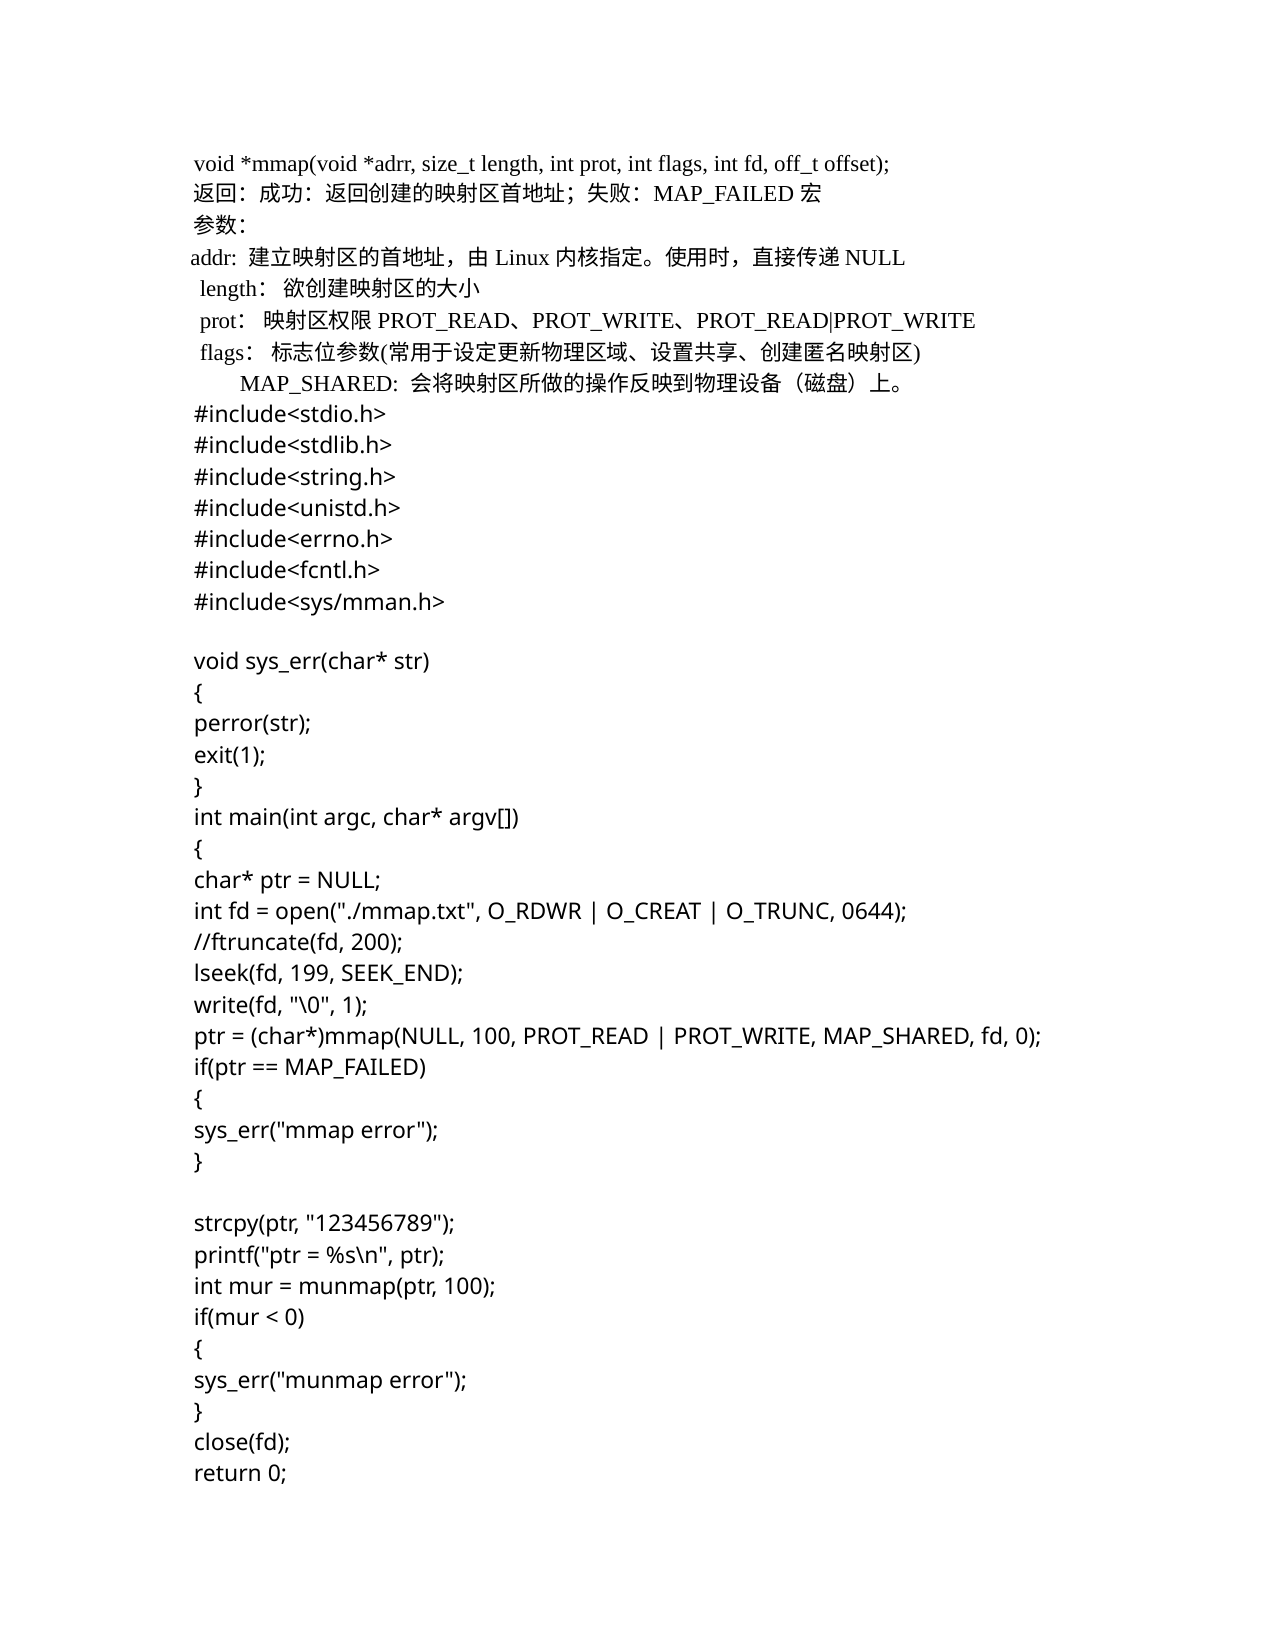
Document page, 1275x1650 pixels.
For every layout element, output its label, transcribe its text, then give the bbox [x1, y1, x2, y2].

text sys_err("mmap error"); [150, 1113, 1125, 1145]
text write(fd, "\0", 1); [150, 988, 1125, 1020]
text 返回：成功：返回创建的映射区首地址；失败：MAP_FAILED 宏 [150, 176, 1125, 208]
text lseek(fd, 199, SEEK_END); [150, 957, 1125, 988]
text int mur = munmap(ptr, 100); [150, 1270, 1125, 1301]
text { [150, 1332, 1125, 1363]
text //ftruncate(fd, 200); [150, 926, 1125, 957]
text if(mur < 0) [150, 1301, 1125, 1332]
text MAP_SHARED: 会将映射区所做的操作反映到物理设备（磁盘）上。 [150, 366, 1125, 398]
text #include<sys/mman.h> [150, 586, 1125, 617]
text ptr = (char*)mmap(NULL, 100, PROT_READ | PROT_WRITE, MAP_SHARED, fd, 0); [150, 1020, 1125, 1051]
text { [150, 676, 1125, 707]
text #include<string.h> [150, 461, 1125, 492]
text addr: 建立映射区的首地址，由 Linux 内核指定。使用时，直接传递 NULL [150, 240, 1125, 271]
text { [150, 1082, 1125, 1113]
text void *mmap(void *adrr, size_t length, int prot, int flags, int fd, off_t offset); [150, 150, 1125, 176]
text prot： 映射区权限 PROT_READ、PROT_WRITE、PROT_READ|PROT_WRITE [150, 303, 1125, 335]
text flags： 标志位参数(常用于设定更新物理区域、设置共享、创建匿名映射区) [150, 335, 1125, 366]
text 参数： [150, 208, 1125, 240]
text close(fd); [150, 1426, 1125, 1457]
text } [150, 1145, 1125, 1176]
text } [150, 1395, 1125, 1426]
text length： 欲创建映射区的大小 [150, 271, 1125, 303]
text #include<stdio.h> [150, 398, 1125, 429]
text #include<stdlib.h> [150, 429, 1125, 461]
text perror(str); [150, 707, 1125, 738]
text printf("ptr = %s\n", ptr); [150, 1238, 1125, 1270]
text return 0; [150, 1457, 1125, 1488]
text } [150, 770, 1125, 801]
text { [150, 832, 1125, 863]
text void sys_err(char* str) [150, 645, 1125, 676]
text exit(1); [150, 738, 1125, 770]
text #include<fcntl.h> [150, 554, 1125, 586]
text strcpy(ptr, "123456789"); [150, 1207, 1125, 1238]
text int fd = open("./mmap.txt", O_RDWR | O_CREAT | O_TRUNC, 0644); [150, 895, 1125, 926]
text int main(int argc, char* argv[]) [150, 801, 1125, 832]
text #include<errno.h> [150, 523, 1125, 554]
text sys_err("munmap error"); [150, 1363, 1125, 1395]
text if(ptr == MAP_FAILED) [150, 1051, 1125, 1082]
text char* ptr = NULL; [150, 863, 1125, 895]
text #include<unistd.h> [150, 492, 1125, 523]
